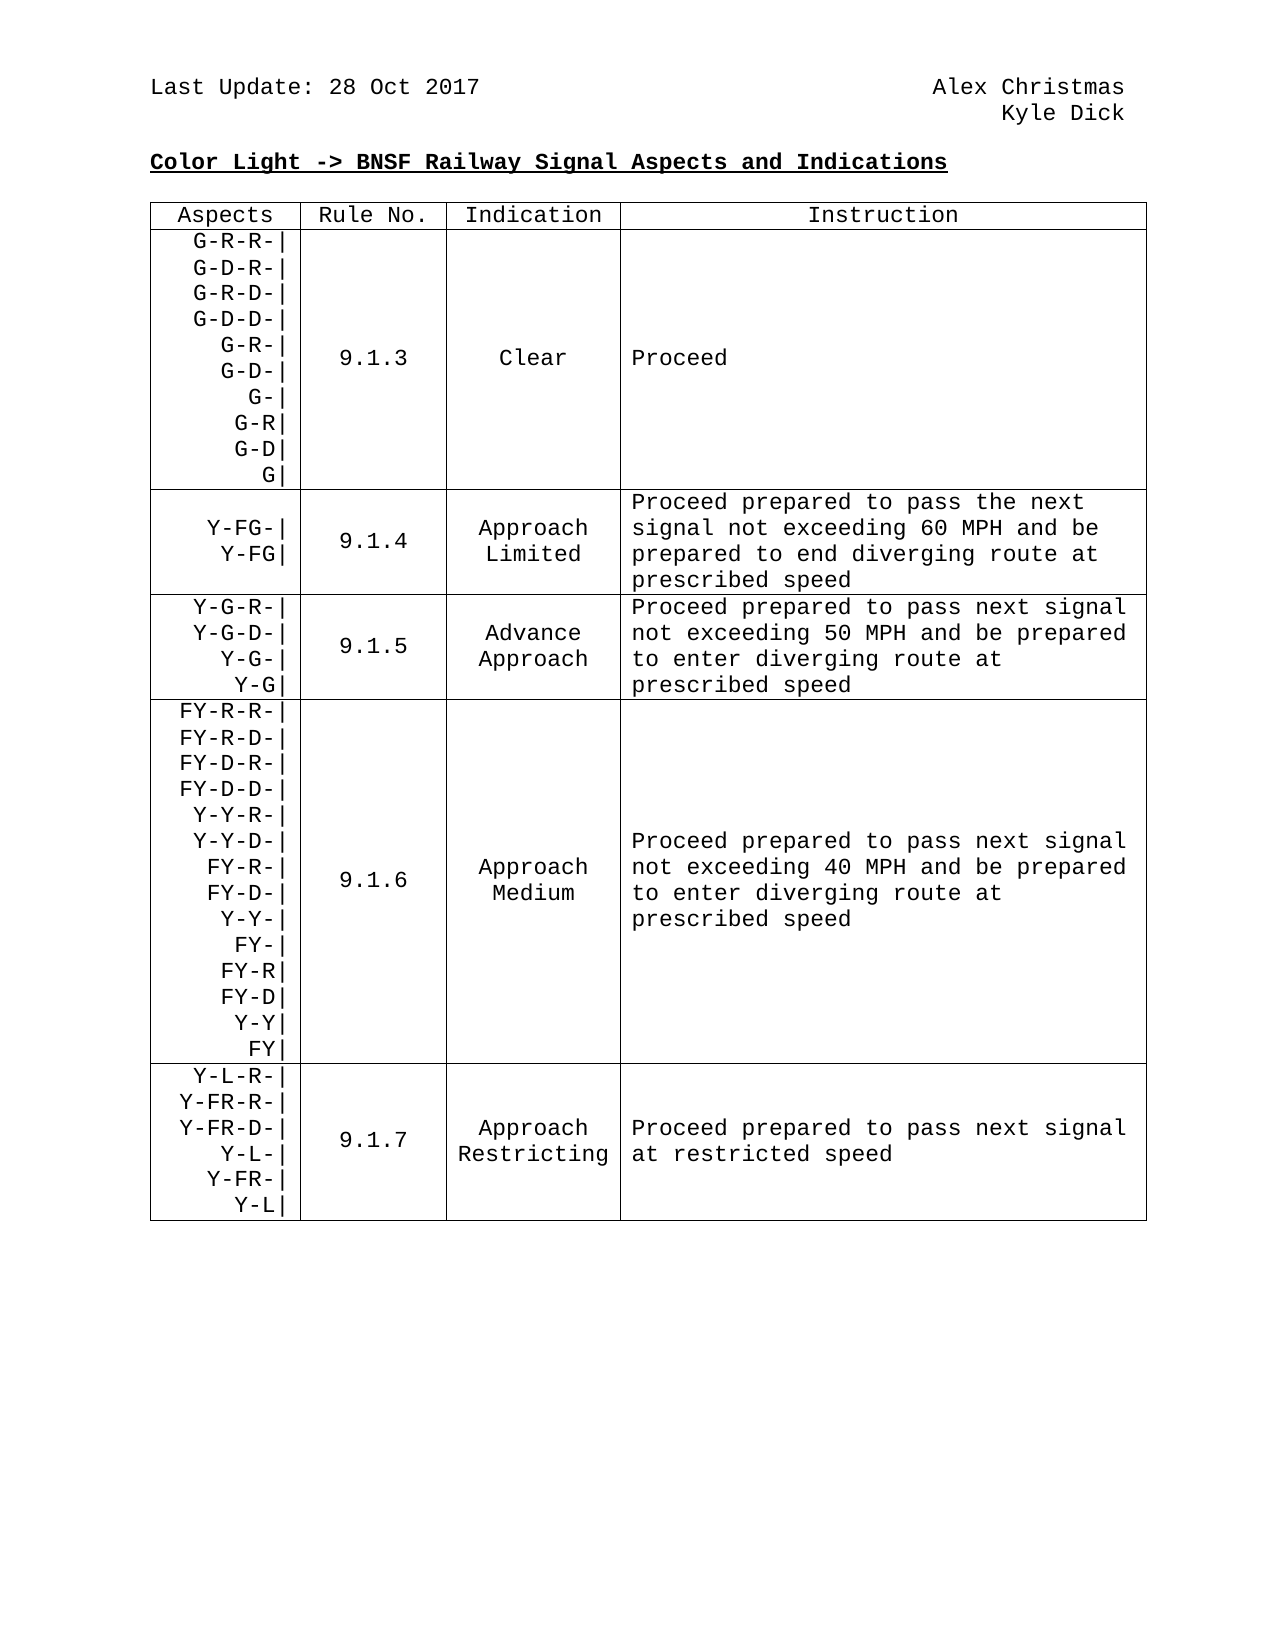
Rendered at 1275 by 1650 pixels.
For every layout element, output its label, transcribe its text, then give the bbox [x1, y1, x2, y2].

table_cell Approach Restricting [447, 1064, 620, 1220]
table_cell 9.1.5 [301, 595, 446, 699]
table_cell Approach Medium [447, 700, 620, 1063]
table_cell Clear [447, 230, 620, 489]
table_cell Y-L-R-| Y-FR-R-| Y-FR-D-| Y-L-| Y-FR-| Y-L| [151, 1064, 300, 1220]
table_cell Proceed prepared to pass next signal not exceeding 50 MPH and be prepared to enter diverging route at prescribed speed [621, 595, 1146, 699]
table_cell Advance Approach [447, 595, 620, 699]
table_cell Approach Limited [447, 490, 620, 594]
table_cell Proceed prepared to pass next signal not exceeding 40 MPH and be prepared to enter diverging route at prescribed speed [621, 700, 1146, 1063]
table_cell Proceed [621, 230, 1146, 489]
table_cell Proceed prepared to pass next signal at restricted speed [621, 1064, 1146, 1220]
table_cell 9.1.7 [301, 1064, 446, 1220]
table_cell Proceed prepared to pass the next signal not exceeding 60 MPH and be prepared to end diverging route at prescribed speed [621, 490, 1146, 594]
text Color Light -> BNSF Railway Signal Aspects and Indications [150, 150, 1125, 176]
table_cell 9.1.4 [301, 490, 446, 594]
table_cell 9.1.3 [301, 230, 446, 489]
table_cell 9.1.6 [301, 700, 446, 1063]
table_cell Y-G-R-| Y-G-D-| Y-G-| Y-G| [151, 595, 300, 699]
table_header Rule No. [301, 203, 446, 229]
table_cell G-R-R-| G-D-R-| G-R-D-| G-D-D-| G-R-| G-D-| G-| G-R| G-D| G| [151, 230, 300, 489]
table_header Indication [447, 203, 620, 229]
table_cell Y-FG-| Y-FG| [151, 490, 300, 594]
table_header Instruction [621, 203, 1146, 229]
table_header Aspects [151, 203, 300, 229]
table_cell FY-R-R-| FY-R-D-| FY-D-R-| FY-D-D-| Y-Y-R-| Y-Y-D-| FY-R-| FY-D-| Y-Y-| FY-| FY-R| FY-D| Y-Y| FY| [151, 700, 300, 1063]
